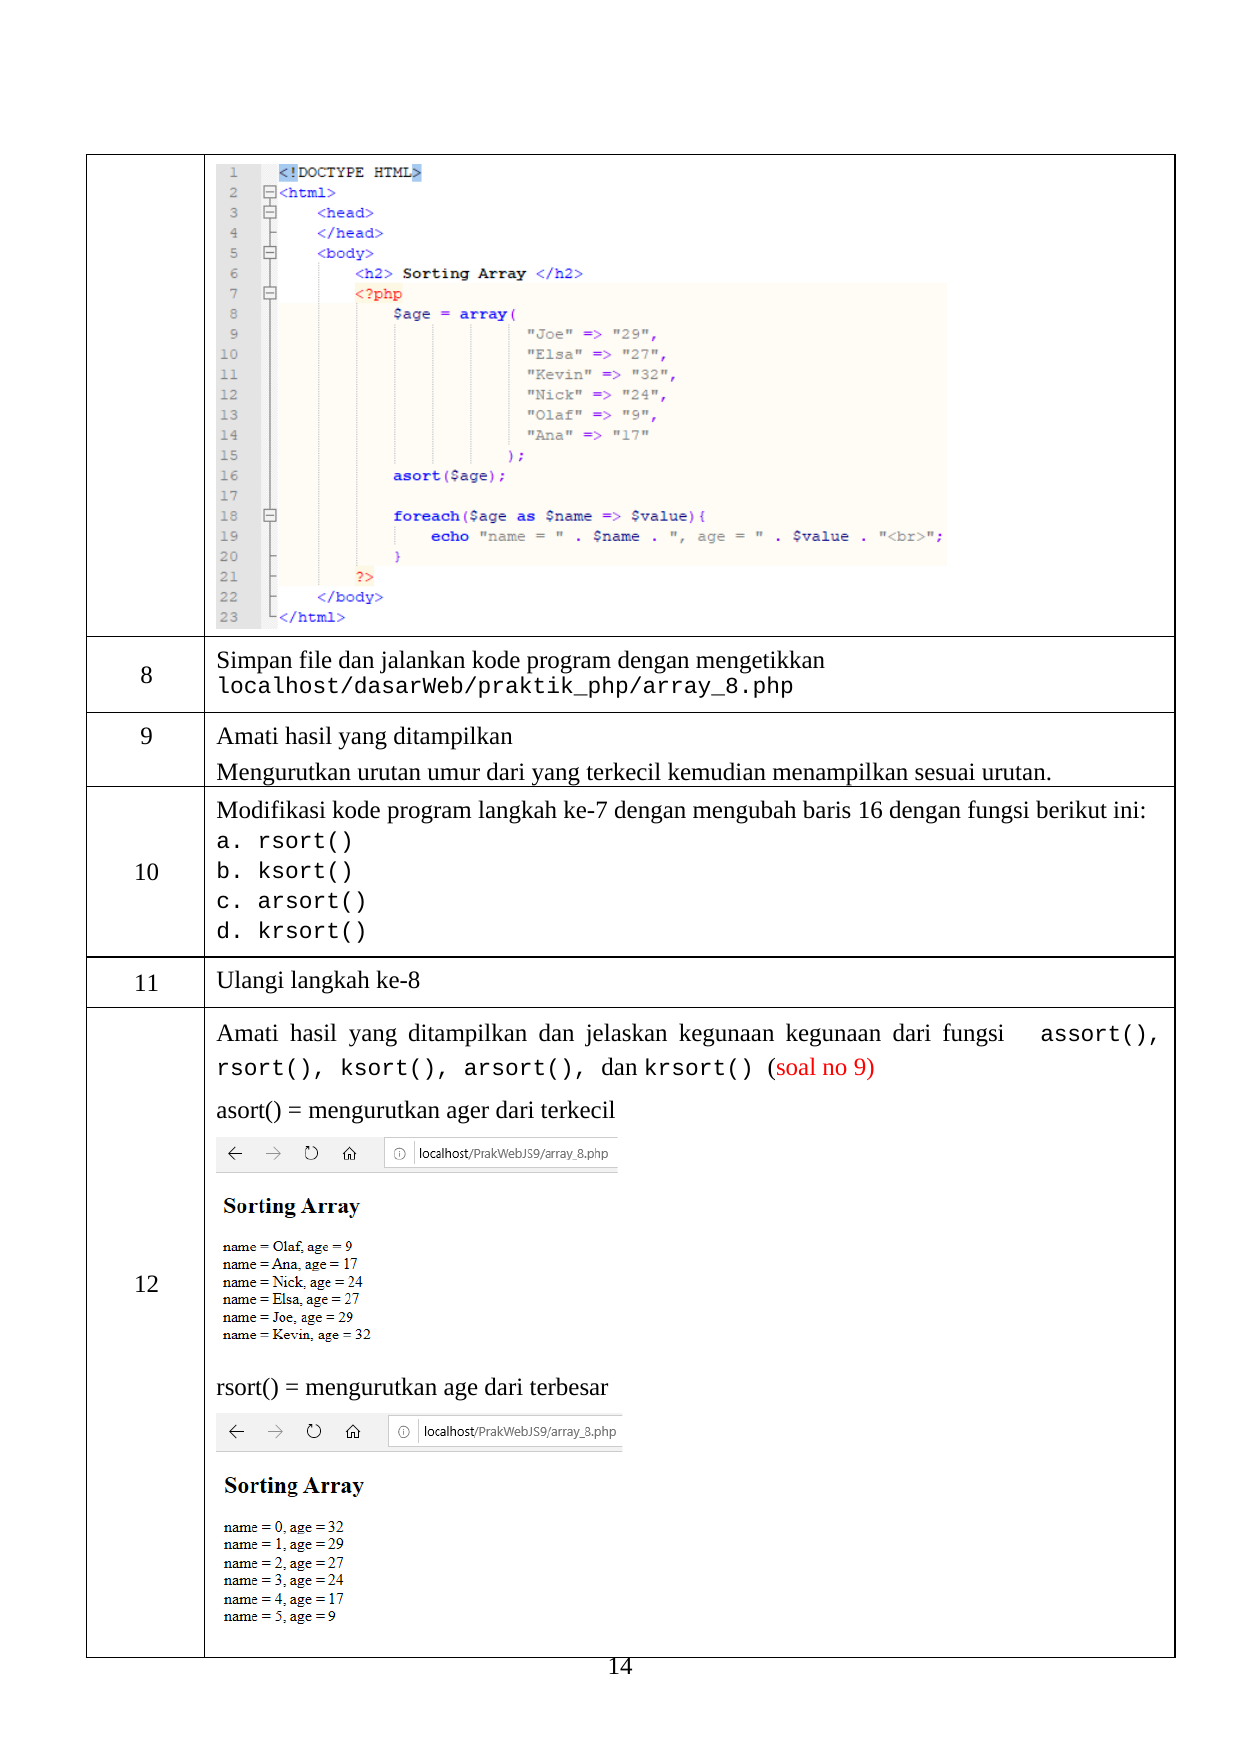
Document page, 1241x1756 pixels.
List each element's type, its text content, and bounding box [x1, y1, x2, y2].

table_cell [205, 1008, 1174, 1657]
table_cell 9 [87, 713, 204, 786]
table_cell 10 [87, 787, 204, 956]
table_cell Simpan file dan jalankan kode program dengan mengetikkan localhost/dasarWeb/praktik_php/array_8.php [205, 637, 1174, 712]
table_cell 8 [87, 637, 204, 712]
picture [216, 1413, 623, 1654]
picture [216, 164, 947, 629]
table_header [205, 155, 1174, 636]
picture [216, 1137, 618, 1359]
table_cell 12 [87, 1008, 204, 1657]
table_cell Ulangi langkah ke-8 [205, 958, 1174, 1007]
table_header [87, 155, 204, 636]
table_cell 11 [87, 958, 204, 1007]
table_cell Modifikasi kode program langkah ke-7 dengan mengubah baris 16 dengan fungsi berikut ini: rsort() ksort() arsort() krsort() [205, 787, 1174, 956]
table_cell Amati hasil yang ditampilkan Mengurutkan urutan umur dari yang terkecil kemudian menampilkan sesuai urutan. [205, 713, 1174, 786]
